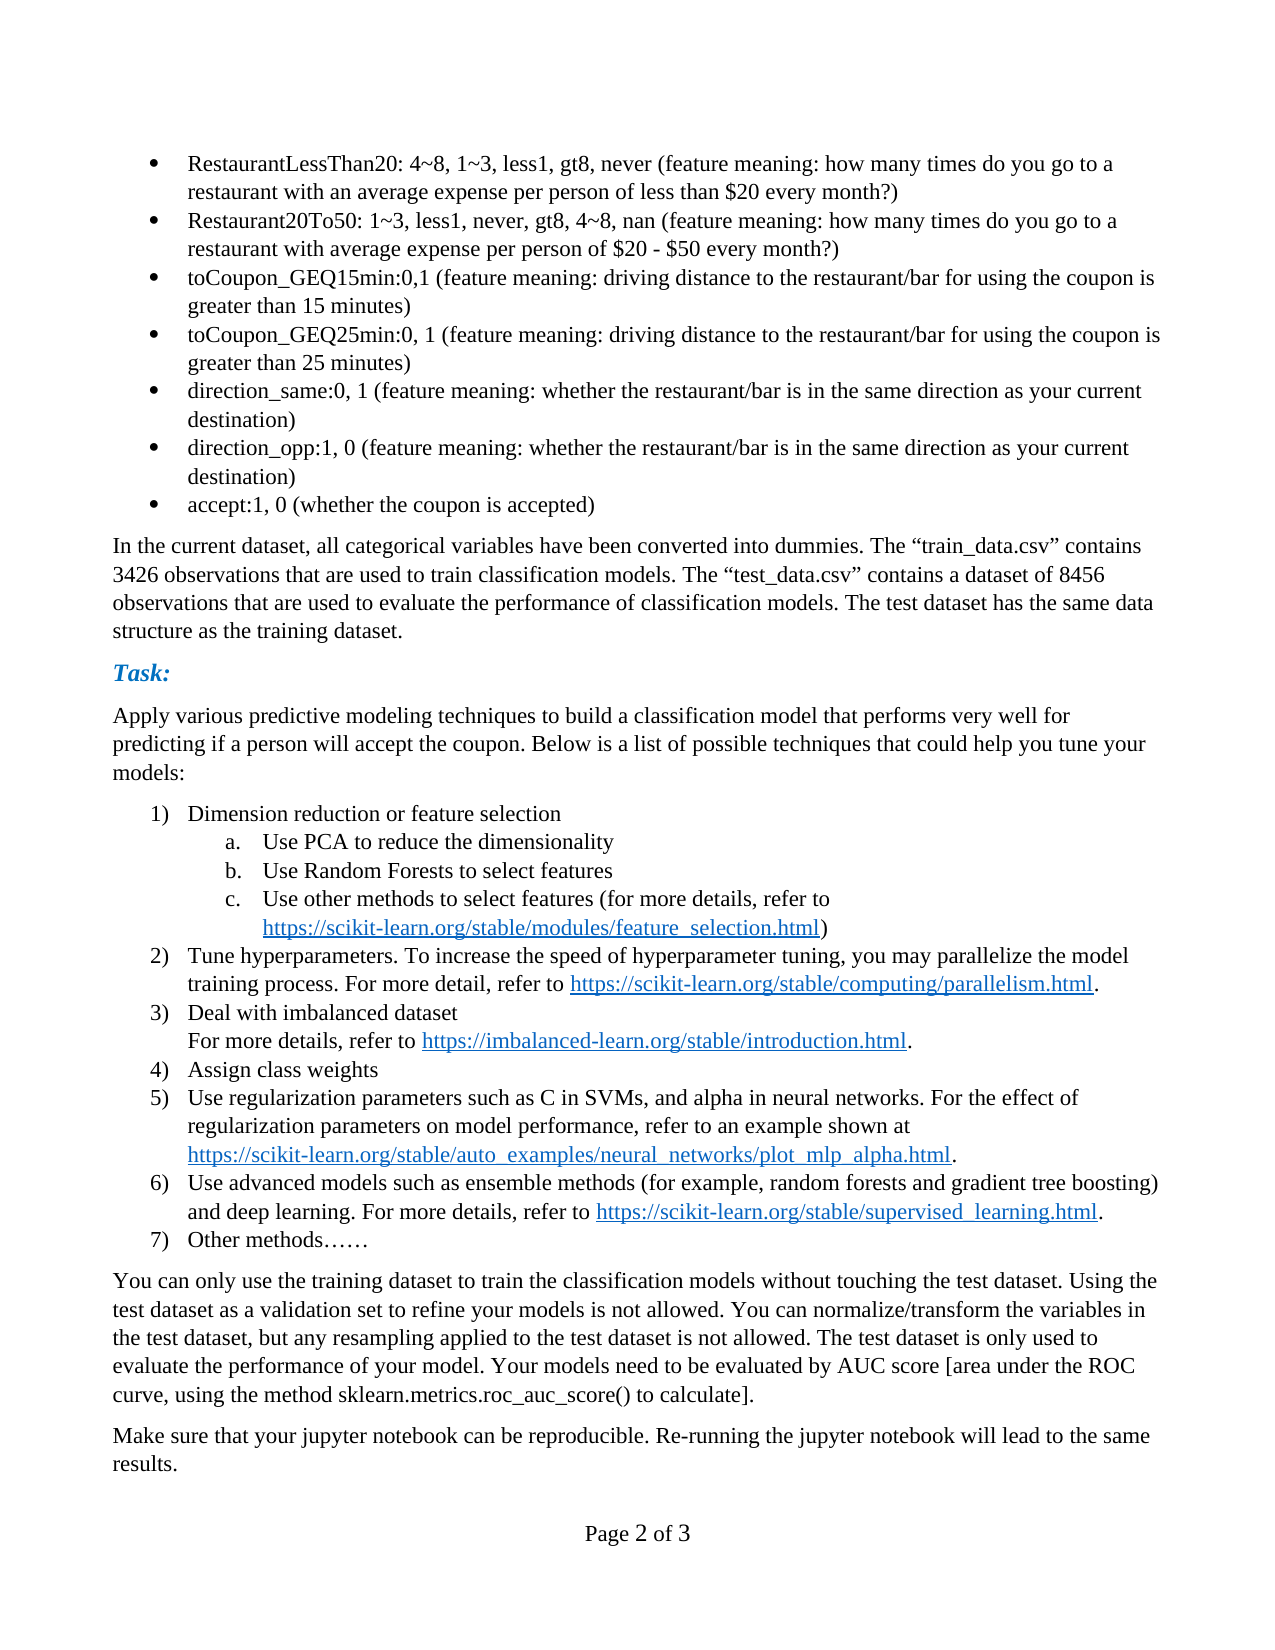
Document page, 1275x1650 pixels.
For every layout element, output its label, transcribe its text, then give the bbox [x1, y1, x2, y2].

list accept:1, 0 (whether the coupon is accepted) [150, 491, 1162, 518]
list Use Random Forests to select features [225, 857, 1162, 883]
list direction_opp:1, 0 (feature meaning: whether the restaurant/bar is in the same direction as your current destination) [150, 434, 1162, 489]
text Make sure that your jupyter notebook can be reproducible. Re-running the jupyter notebook will lead to the same results. [112, 1422, 1162, 1477]
list Dimension reduction or feature selection [150, 800, 1162, 826]
list Use regularization parameters such as C in SVMs, and alpha in neural networks. For the effect of regularization parameters on model performance, refer to an example shown at https://scikit-learn.org/stable/auto_examples/neural_networks/plot_mlp_alpha.html. [150, 1084, 1162, 1167]
list Use other methods to select features (for more details, refer to https://scikit-learn.org/stable/modules/feature_selection.html) [225, 885, 1162, 940]
list Assign class weights [150, 1056, 1162, 1082]
list For more details, refer to https://imbalanced-learn.org/stable/introduction.html. [187, 1027, 1162, 1054]
list Use advanced models such as ensemble methods (for example, random forests and gradient tree boosting) and deep learning. For more details, refer to https://scikit-learn.org/stable/supervised_learning.html. [150, 1169, 1162, 1224]
list Restaurant20To50: 1~3, less1, never, gt8, 4~8, nan (feature meaning: how many times do you go to a restaurant with average expense per person of $20 - $50 every month?) [150, 207, 1162, 262]
list Other methods…… [150, 1226, 1162, 1253]
list Use PCA to reduce the dimensionality [225, 828, 1162, 854]
list direction_same:0, 1 (feature meaning: whether the restaurant/bar is in the same direction as your current destination) [150, 377, 1162, 432]
list RestaurantLessThan20: 4~8, 1~3, less1, gt8, never (feature meaning: how many times do you go to a restaurant with an average expense per person of less than $20 every month?) [150, 150, 1162, 205]
text You can only use the training dataset to train the classification models without touching the test dataset. Using the test dataset as a validation set to refine your models is not allowed. You can normalize/transform the variables in the test dataset, but any resampling applied to the test dataset is not allowed. The test dataset is only used to evaluate the performance of your model. Your models need to be evaluated by AUC score [area under the ROC curve, using the method sklearn.metrics.roc_auc_score() to calculate]. [112, 1267, 1162, 1407]
text Task: [112, 658, 1162, 687]
text Apply various predictive modeling techniques to build a classification model that performs very well for predicting if a person will accept the coupon. Below is a list of possible techniques that could help you tune your models: [112, 702, 1162, 785]
list Deal with imbalanced dataset [150, 999, 1162, 1025]
text In the current dataset, all categorical variables have been converted into dummies. The “train_data.csv” contains 3426 observations that are used to train classification models. The “test_data.csv” contains a dataset of 8456 observations that are used to evaluate the performance of classification models. The test dataset has the same data structure as the training dataset. [112, 532, 1162, 644]
list toCoupon_GEQ15min:0,1 (feature meaning: driving distance to the restaurant/bar for using the coupon is greater than 15 minutes) [150, 264, 1162, 318]
list toCoupon_GEQ25min:0, 1 (feature meaning: driving distance to the restaurant/bar for using the coupon is greater than 25 minutes) [150, 321, 1162, 375]
list Tune hyperparameters. To increase the speed of hyperparameter tuning, you may parallelize the model training process. For more detail, refer to https://scikit-learn.org/stable/computing/parallelism.html. [150, 942, 1162, 997]
